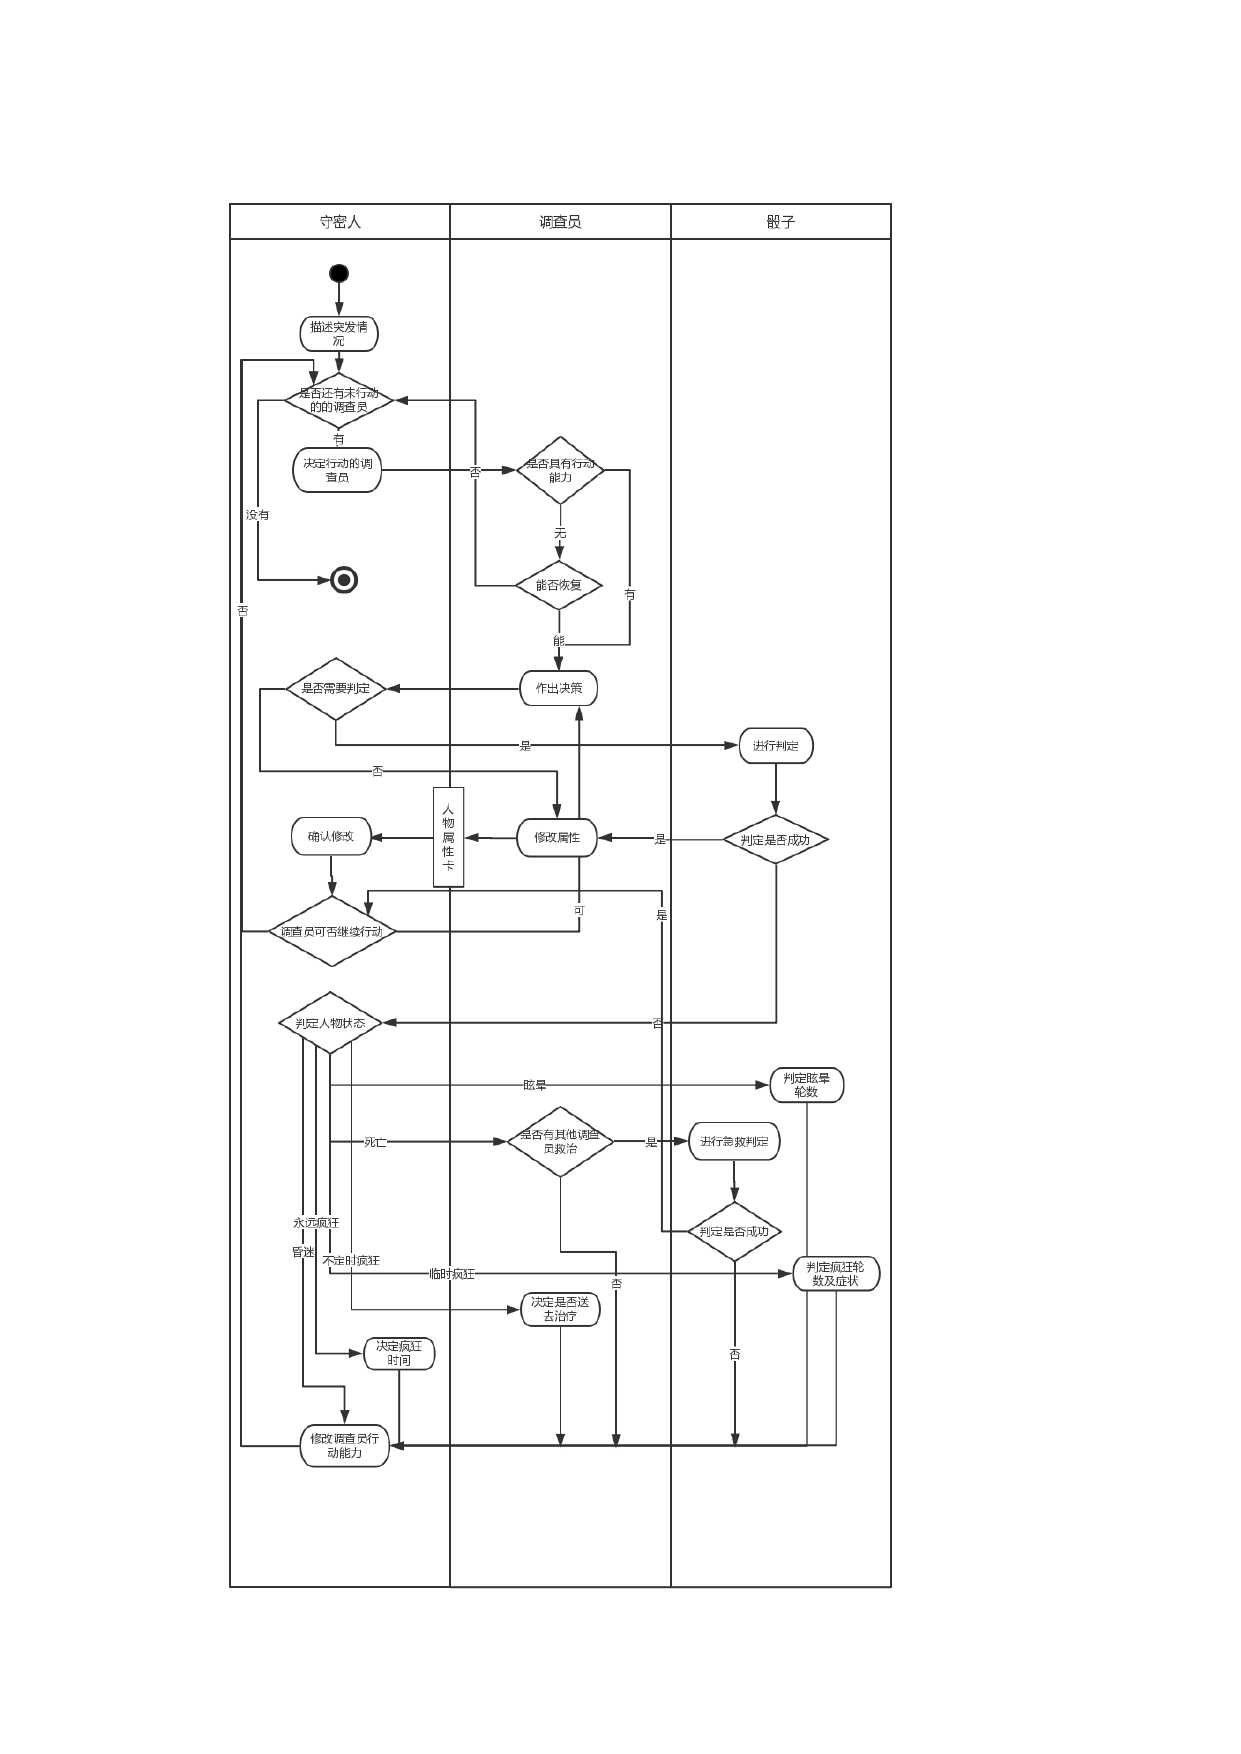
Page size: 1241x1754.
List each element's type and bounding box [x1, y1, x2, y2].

picture [187, 162, 919, 1592]
